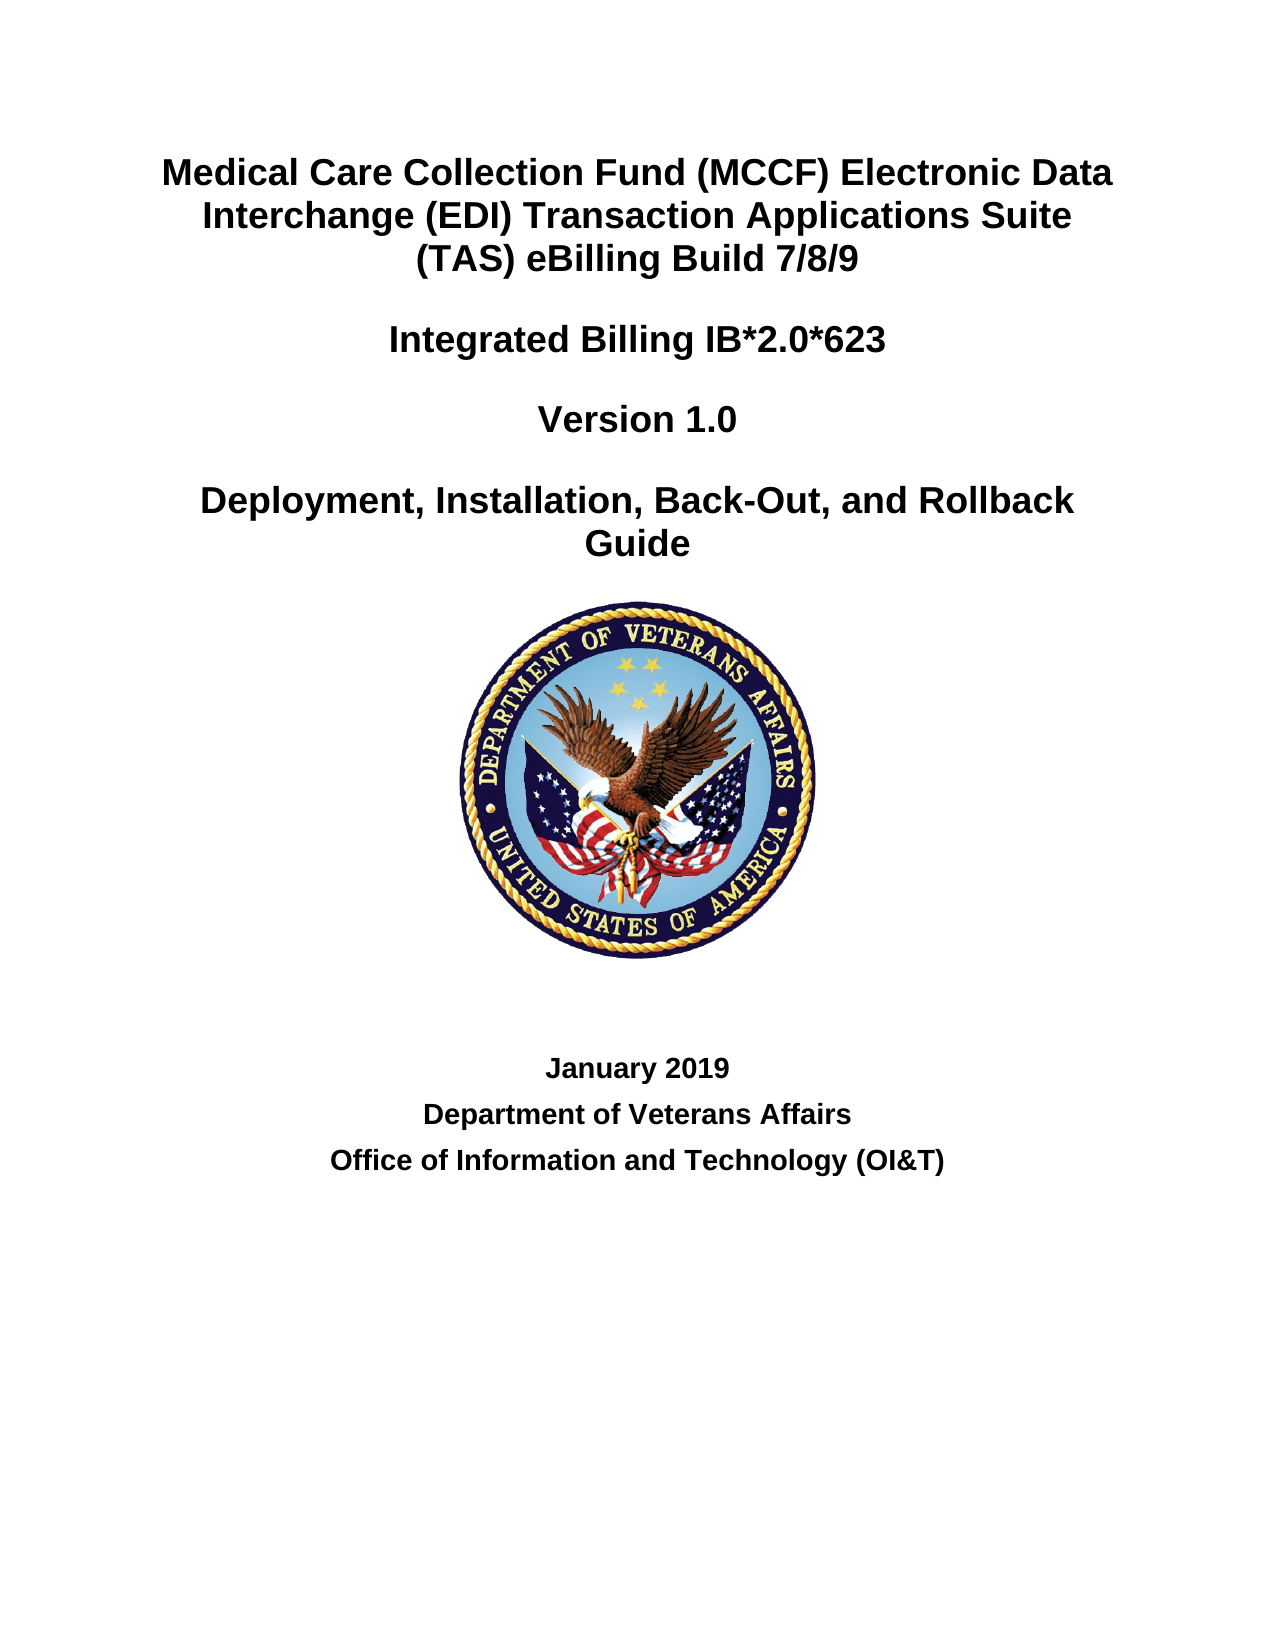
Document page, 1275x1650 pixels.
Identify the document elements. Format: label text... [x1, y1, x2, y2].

title Version 1.0 [150, 397, 1125, 441]
title Department of Veterans Affairs [150, 1097, 1125, 1131]
title Office of Information and Technology (OI&T) [150, 1143, 1125, 1177]
title Medical Care Collection Fund (MCCF) Electronic Data Interchange (EDI) Transaction Applications Suite (TAS) eBilling Build 7/8/9 [150, 150, 1125, 279]
picture [459, 601, 816, 959]
title Deployment, Installation, Back-Out, and Rollback Guide [150, 478, 1125, 564]
title Integrated Billing IB*2.0*623 [150, 317, 1125, 360]
title January 2019 [150, 1051, 1125, 1085]
